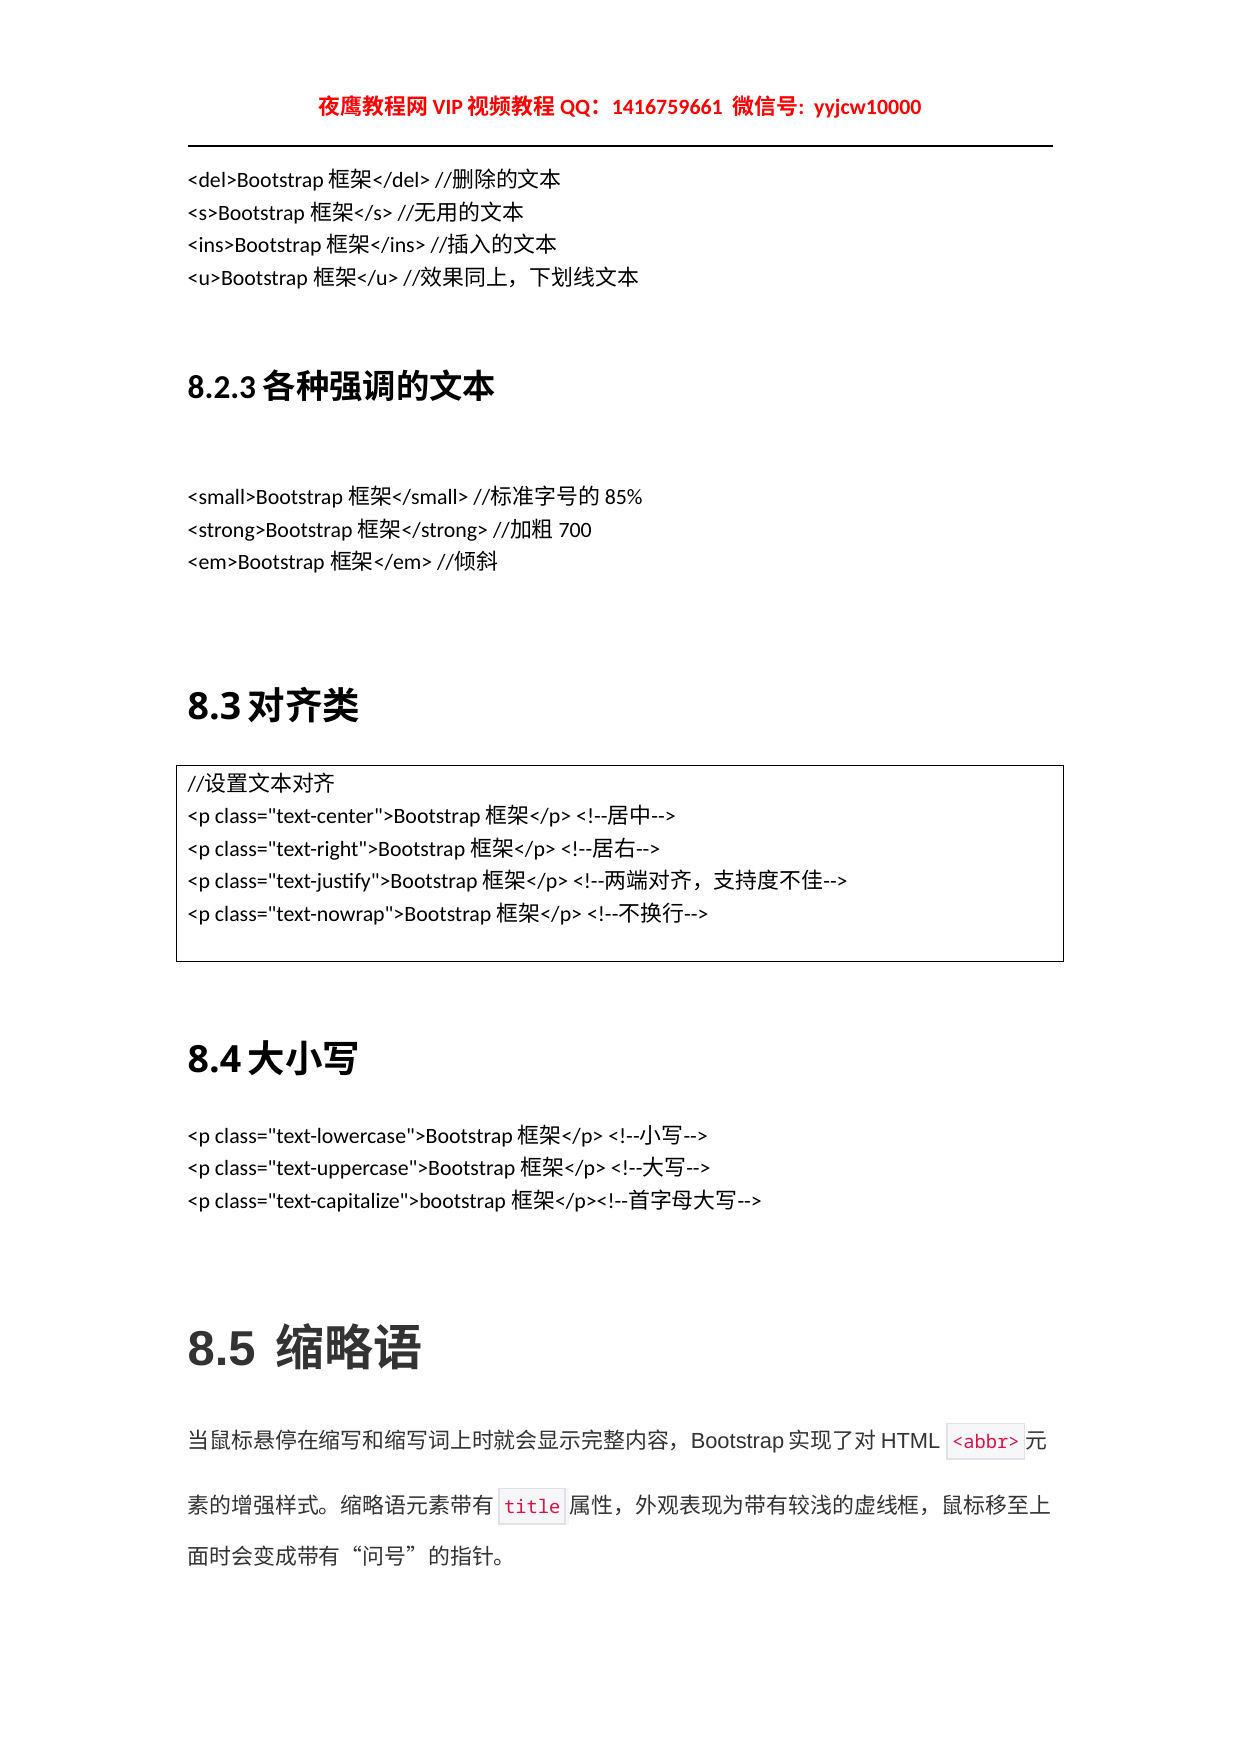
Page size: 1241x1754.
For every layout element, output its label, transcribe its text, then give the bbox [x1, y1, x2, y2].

text <p class="text-capitalize">bootstrap 框架</p><!--首字母大写--> [187, 1182, 1053, 1215]
text <small>Bootstrap 框架</small> //标准字号的 85% [187, 479, 1053, 511]
text <del>Bootstrap 框架</del> //删除的文本 [187, 162, 1053, 194]
text <ins>Bootstrap 框架</ins> //插入的文本 [187, 227, 1053, 259]
subtitle 缩略语 [187, 1296, 1053, 1393]
subtitle 对齐类 [187, 670, 1053, 735]
subtitle 各种强调的文本 [187, 352, 1053, 417]
text <u>Bootstrap 框架</u> //效果同上，下划线文本 [187, 259, 1053, 292]
text 当鼠标悬停在缩写和缩写词上时就会显示完整内容，Bootstrap实现了对HTML <abbr>元素的增强样式。缩略语元素带有title属性，外观表现为带有较浅的虚线框，鼠标移至上面时会变成带有“问号”的指针。 [187, 1409, 1053, 1571]
text <s>Bootstrap 框架</s> //无用的文本 [187, 194, 1053, 227]
text <p class="text-lowercase">Bootstrap 框架</p> <!--小写--> [187, 1117, 1053, 1150]
text <em>Bootstrap 框架</em> //倾斜 [187, 544, 1053, 576]
text <strong>Bootstrap 框架</strong> //加粗 700 [187, 511, 1053, 544]
text <p class="text-uppercase">Bootstrap 框架</p> <!--大写--> [187, 1150, 1053, 1182]
table_header //设置文本对齐 <p class="text-center">Bootstrap 框架</p> <!--居中--> <p class="text-right">Bootstrap 框架</p> <!--居右--> <p class="text-justify">Bootstrap 框架</p> <!--两端对齐，支持度不佳--> <p class="text-nowrap">Bootstrap 框架</p> <!--不换行--> [177, 766, 1063, 961]
subtitle 大小写 [187, 1023, 1053, 1088]
